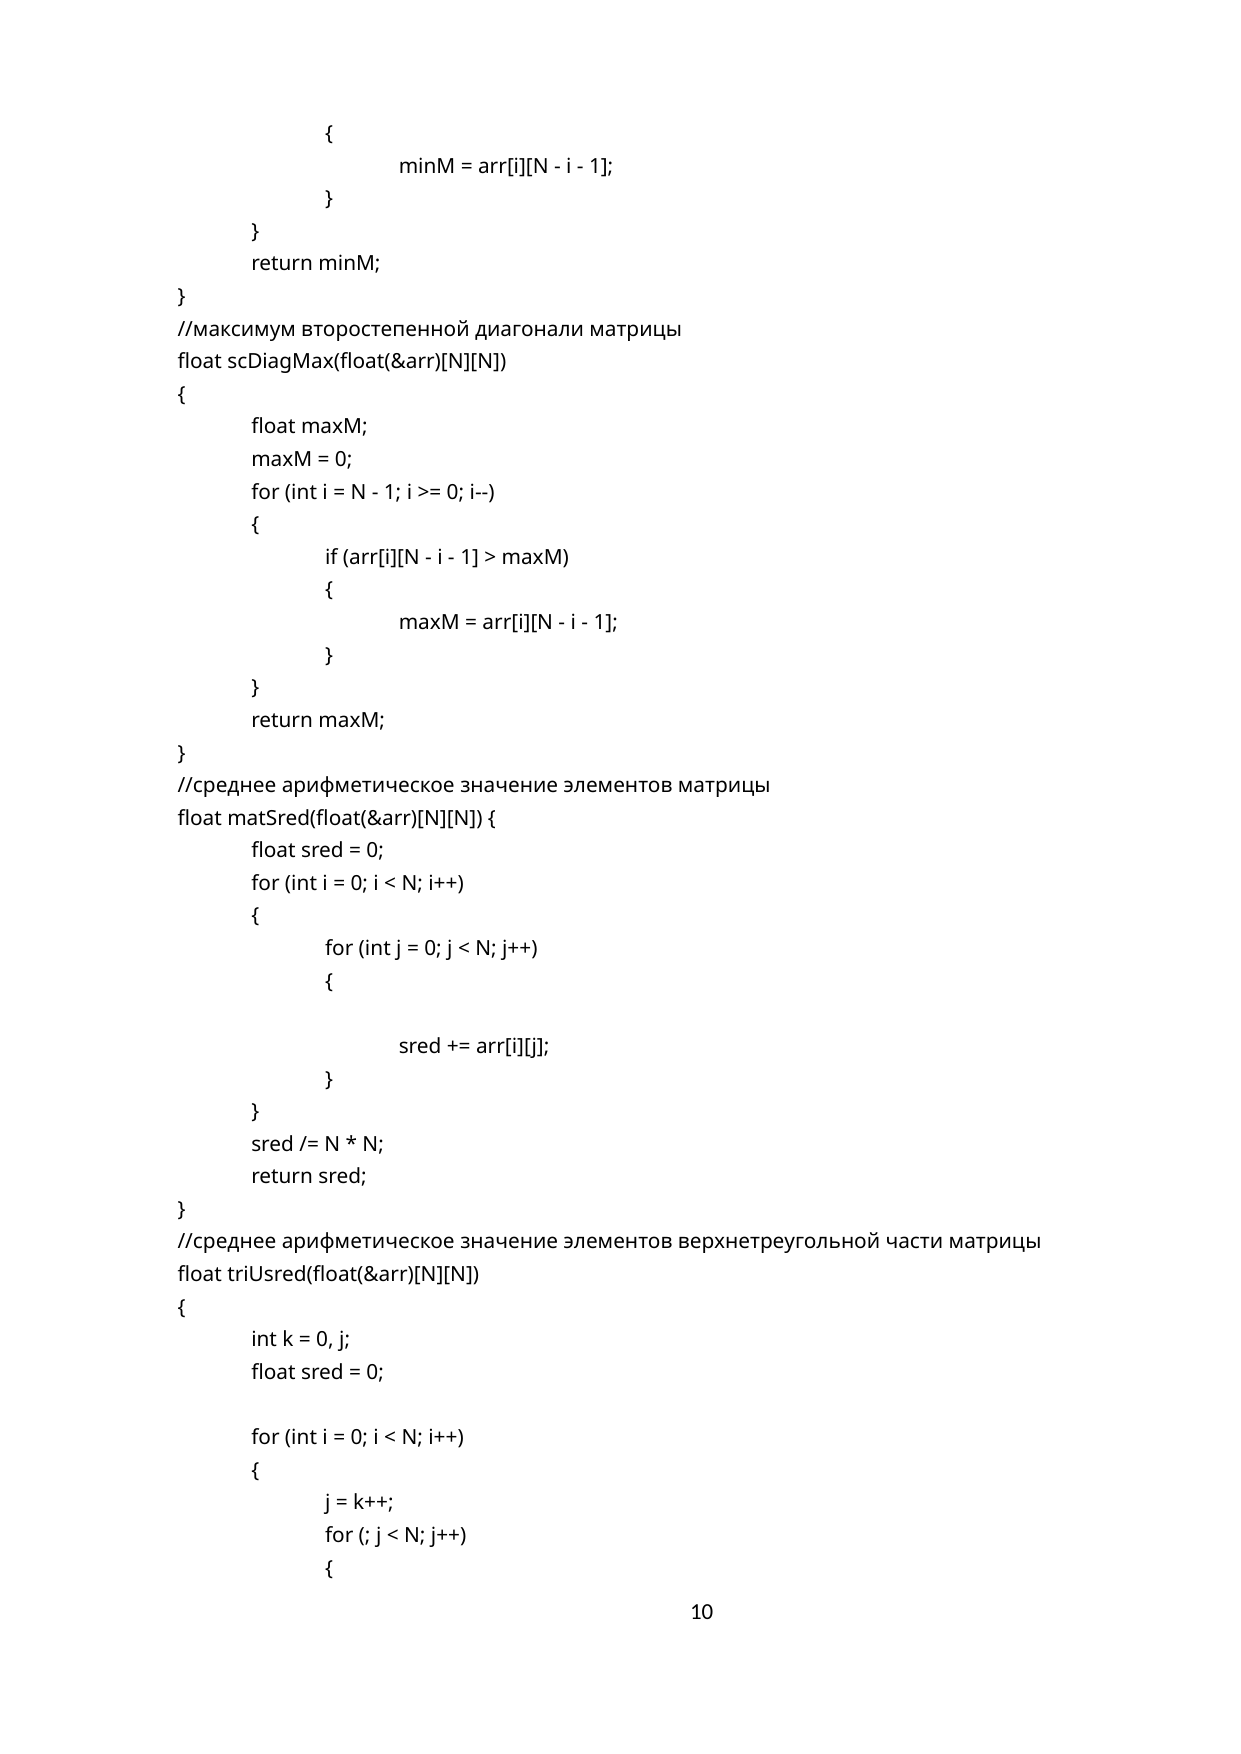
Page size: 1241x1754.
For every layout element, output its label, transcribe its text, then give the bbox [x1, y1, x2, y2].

text } [177, 183, 1152, 212]
text for (int i = 0; i < N; i++) [177, 1422, 1152, 1451]
text if (arr[i][N - i - 1] > maxM) [177, 542, 1152, 570]
text { [177, 1455, 1152, 1483]
text for (int j = 0; j < N; j++) [177, 933, 1152, 962]
text //среднее арифметическое значение элементов матрицы [177, 770, 1152, 799]
text { [177, 901, 1152, 929]
text maxM = arr[i][N - i - 1]; [177, 607, 1152, 636]
text { [177, 1553, 1152, 1581]
text { [177, 1292, 1152, 1320]
text return minM; [177, 248, 1152, 277]
text for (int i = 0; i < N; i++) [177, 868, 1152, 896]
text for (; j < N; j++) [177, 1520, 1152, 1548]
text { [177, 379, 1152, 407]
text float sred = 0; [177, 835, 1152, 864]
text } [177, 216, 1152, 244]
text } [177, 640, 1152, 668]
text for (int i = N - 1; i >= 0; i--) [177, 477, 1152, 505]
text float scDiagMax(float(&arr)[N][N]) [177, 346, 1152, 375]
text //среднее арифметическое значение элементов верхнетреугольной части матрицы [177, 1227, 1152, 1255]
text { [177, 966, 1152, 994]
text float matSred(float(&arr)[N][N]) { [177, 803, 1152, 831]
text float maxM; [177, 412, 1152, 440]
text } [177, 672, 1152, 701]
text } [177, 1096, 1152, 1125]
text int k = 0, j; [177, 1324, 1152, 1353]
text return sred; [177, 1161, 1152, 1190]
text { [177, 118, 1152, 147]
text { [177, 574, 1152, 603]
text float sred = 0; [177, 1357, 1152, 1386]
text } [177, 281, 1152, 309]
text } [177, 1064, 1152, 1092]
text } [177, 1194, 1152, 1222]
text float triUsred(float(&arr)[N][N]) [177, 1259, 1152, 1288]
text } [177, 738, 1152, 766]
text return maxM; [177, 705, 1152, 733]
text { [177, 509, 1152, 538]
text sred /= N * N; [177, 1129, 1152, 1157]
text //максимум второстепенной диагонали матрицы [177, 314, 1152, 342]
text sred += arr[i][j]; [177, 1031, 1152, 1059]
text minM = arr[i][N - i - 1]; [177, 151, 1152, 179]
text j = k++; [177, 1487, 1152, 1516]
text maxM = 0; [177, 444, 1152, 473]
